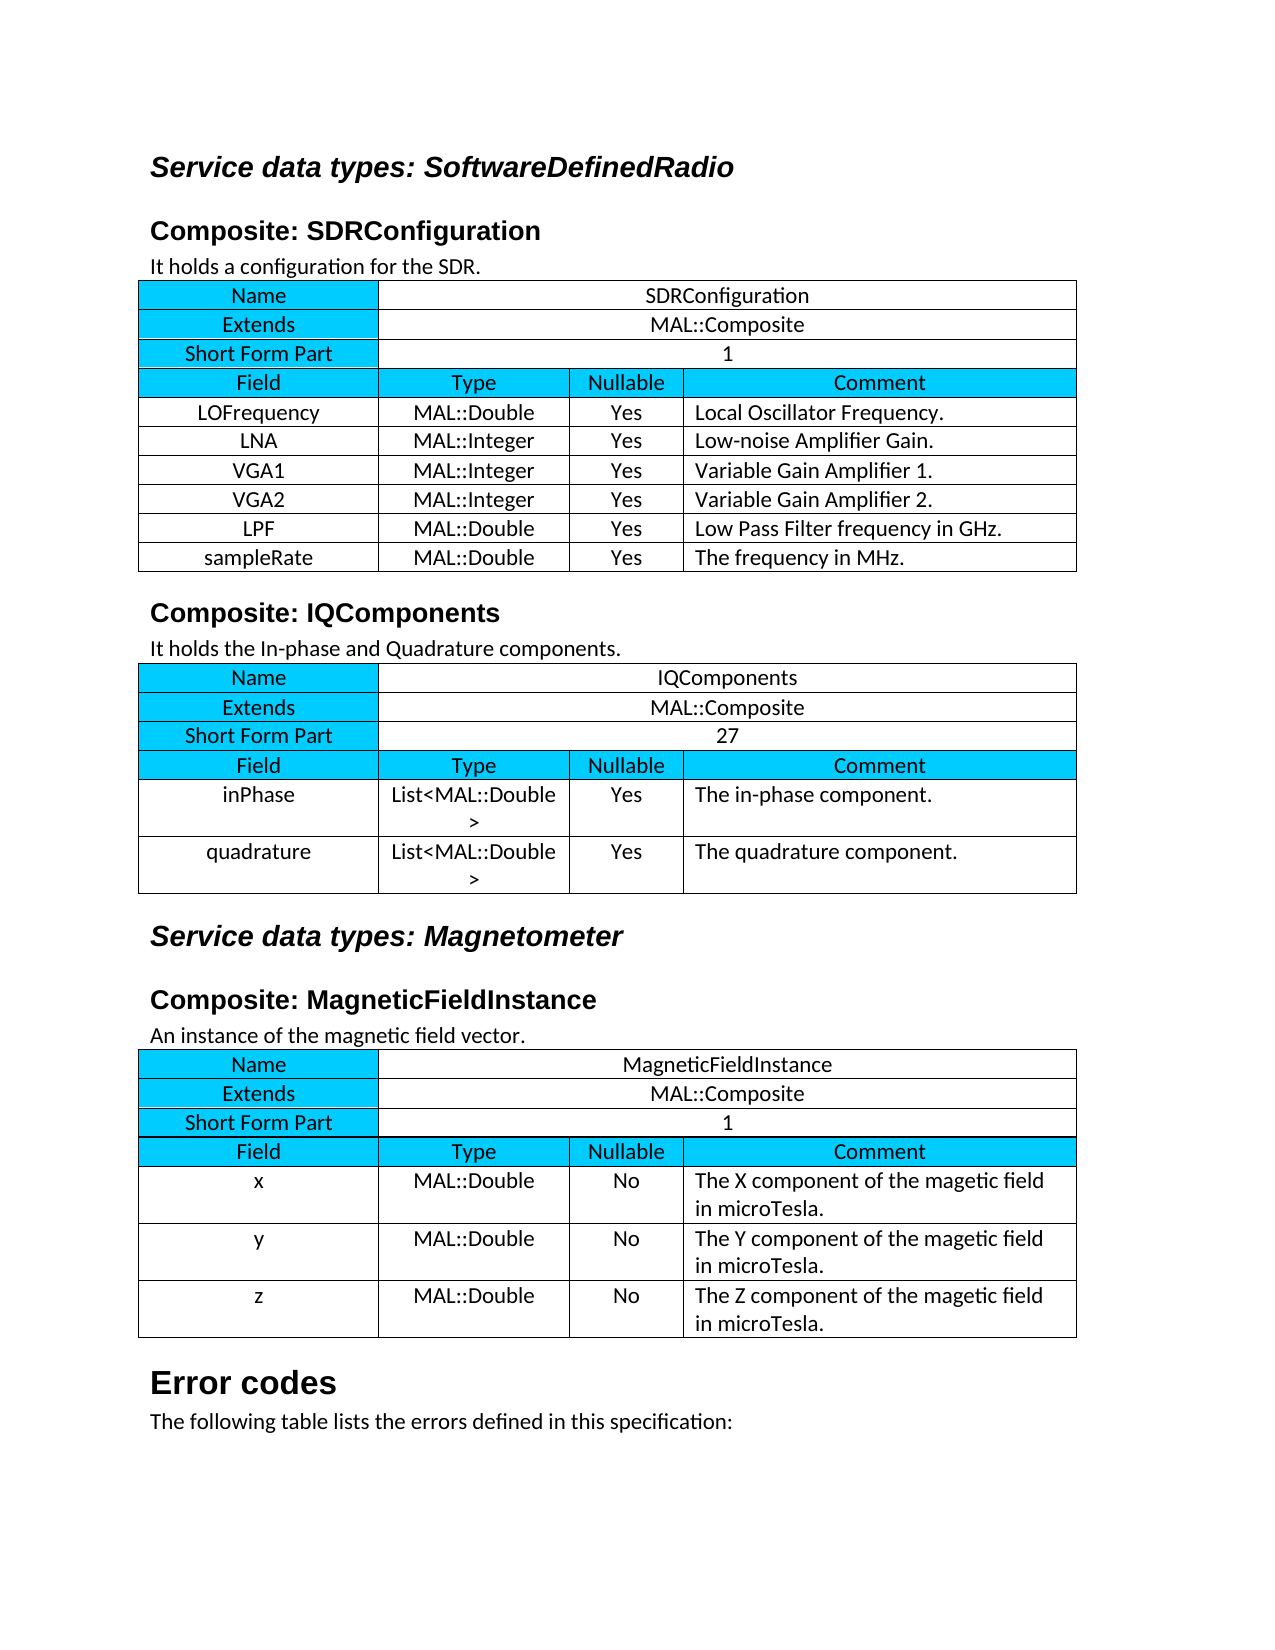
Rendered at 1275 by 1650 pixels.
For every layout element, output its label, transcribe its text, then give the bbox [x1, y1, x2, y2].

table_cell MAL::Double [379, 398, 569, 426]
table_cell 1 [379, 340, 1076, 367]
table_cell sampleRate [139, 543, 378, 571]
subtitle Composite: MagneticFieldInstance [150, 984, 1125, 1015]
table_cell MAL::Integer [379, 427, 569, 455]
table_cell LPF [139, 514, 378, 542]
table_cell MAL::Composite [379, 1079, 1076, 1107]
table_cell Nullable [570, 1138, 683, 1166]
table_cell z [139, 1281, 378, 1337]
table_cell The quadrature component. [684, 837, 1076, 893]
subtitle Error codes [150, 1363, 1125, 1401]
table_cell Type [379, 369, 569, 397]
table_cell Yes [570, 543, 683, 571]
table_cell Comment [684, 1138, 1076, 1166]
table_header MagneticFieldInstance [379, 1050, 1076, 1078]
table_cell MAL::Double [379, 1167, 569, 1223]
table_cell Yes [570, 780, 683, 836]
subtitle Service data types: Magnetometer [150, 919, 1125, 952]
table_cell Field [139, 751, 378, 779]
table_cell y [139, 1224, 378, 1280]
table_cell x [139, 1167, 378, 1223]
table_cell quadrature [139, 837, 378, 893]
table_cell 27 [379, 722, 1076, 750]
table_cell List<MAL::Double> [379, 780, 569, 836]
table_cell Yes [570, 514, 683, 542]
table_cell Yes [570, 837, 683, 893]
table_cell Comment [684, 369, 1076, 397]
table_cell MAL::Double [379, 1281, 569, 1337]
table_cell The Z component of the magetic field in microTesla. [684, 1281, 1076, 1337]
text An instance of the magnetic field vector. [150, 1021, 1125, 1049]
table_cell VGA2 [139, 485, 378, 513]
table_cell Extends [139, 310, 378, 338]
text It holds a configuration for the SDR. [150, 252, 1125, 280]
table_cell The in-phase component. [684, 780, 1076, 836]
table_cell MAL::Double [379, 543, 569, 571]
table_cell Low-noise Amplifier Gain. [684, 427, 1076, 455]
table_cell MAL::Integer [379, 485, 569, 513]
table_cell MAL::Composite [379, 310, 1076, 338]
table_cell The frequency in MHz. [684, 543, 1076, 571]
table_cell Short Form Part [139, 340, 378, 367]
table_cell The Y component of the magetic field in microTesla. [684, 1224, 1076, 1280]
table_cell 1 [379, 1109, 1076, 1136]
table_cell Variable Gain Amplifier 2. [684, 485, 1076, 513]
table_cell MAL::Composite [379, 693, 1076, 721]
table_cell LOFrequency [139, 398, 378, 426]
table_header SDRConfiguration [379, 281, 1076, 309]
table_header IQComponents [379, 664, 1076, 692]
table_cell Local Oscillator Frequency. [684, 398, 1076, 426]
table_cell Short Form Part [139, 1109, 378, 1136]
table_cell Short Form Part [139, 722, 378, 750]
table_cell Field [139, 369, 378, 397]
table_cell MAL::Double [379, 514, 569, 542]
subtitle Service data types: SoftwareDefinedRadio [150, 150, 1125, 183]
table_cell Nullable [570, 369, 683, 397]
table_cell MAL::Double [379, 1224, 569, 1280]
table_cell Low Pass Filter frequency in GHz. [684, 514, 1076, 542]
table_cell Variable Gain Amplifier 1. [684, 456, 1076, 484]
table_cell Yes [570, 398, 683, 426]
table_cell Type [379, 751, 569, 779]
table_cell MAL::Integer [379, 456, 569, 484]
text The following table lists the errors defined in this specification: [150, 1407, 1125, 1436]
table_cell The X component of the magetic field in microTesla. [684, 1167, 1076, 1223]
table_cell Extends [139, 1079, 378, 1107]
table_cell No [570, 1281, 683, 1337]
subtitle Composite: IQComponents [150, 597, 1125, 628]
table_cell List<MAL::Double> [379, 837, 569, 893]
table_cell No [570, 1224, 683, 1280]
table_cell Yes [570, 456, 683, 484]
table_cell inPhase [139, 780, 378, 836]
table_cell Comment [684, 751, 1076, 779]
subtitle Composite: SDRConfiguration [150, 215, 1125, 246]
table_cell Type [379, 1138, 569, 1166]
table_cell Nullable [570, 751, 683, 779]
table_header Name [139, 664, 378, 692]
table_cell Yes [570, 485, 683, 513]
table_cell No [570, 1167, 683, 1223]
table_cell Yes [570, 427, 683, 455]
table_header Name [139, 1050, 378, 1078]
table_cell Field [139, 1138, 378, 1166]
table_header Name [139, 281, 378, 309]
text It holds the In-phase and Quadrature components. [150, 634, 1125, 662]
table_cell VGA1 [139, 456, 378, 484]
table_cell Extends [139, 693, 378, 721]
table_cell LNA [139, 427, 378, 455]
